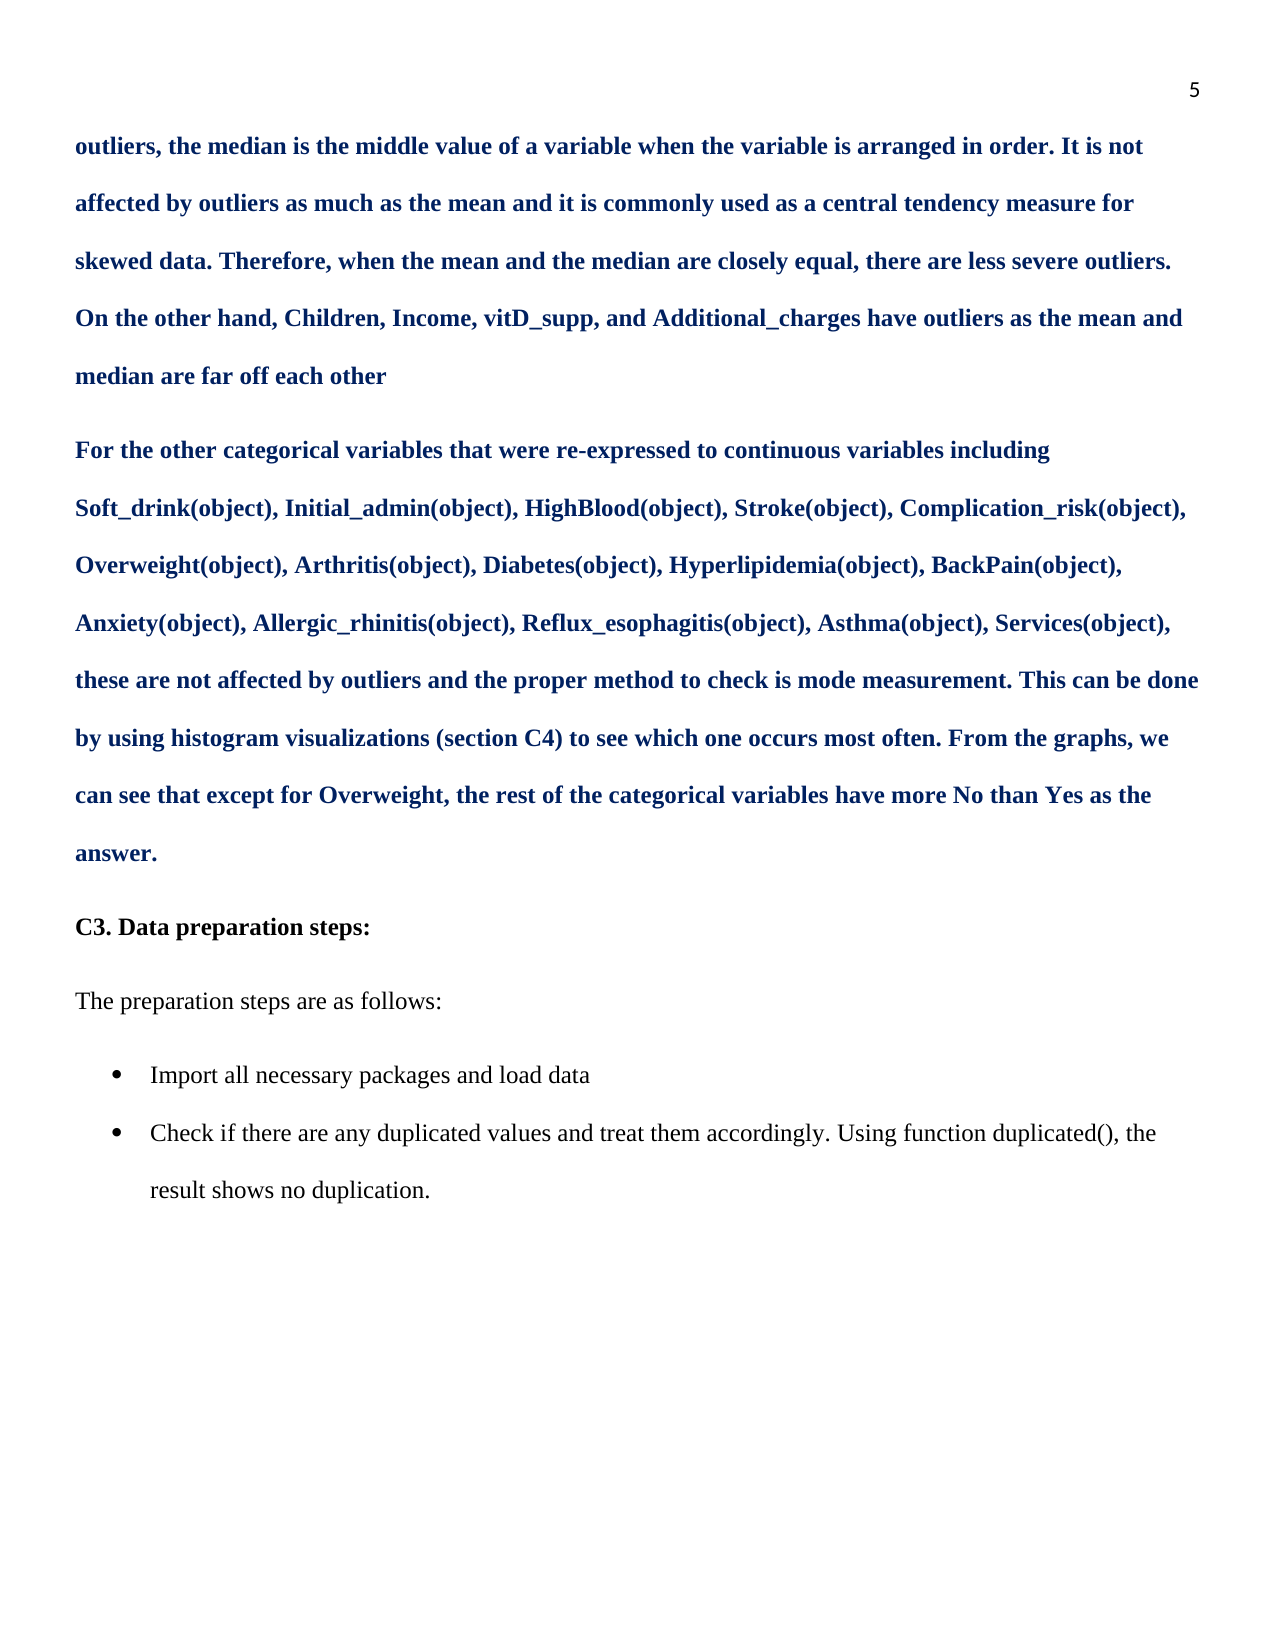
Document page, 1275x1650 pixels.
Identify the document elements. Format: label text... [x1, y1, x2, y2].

list Import all necessary packages and load data [112, 1060, 1200, 1089]
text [75, 131, 1200, 390]
text C3. Data preparation steps: [75, 912, 1200, 941]
list Check if there are any duplicated values and treat them accordingly. Using function duplicated(), the result shows no duplication. [112, 1118, 1200, 1204]
text For the other categorical variables that were re-expressed to continuous variables including Soft_drink(object), Initial_admin(object), HighBlood(object), Stroke(object), Complication_risk(object), Overweight(object), Arthritis(object), Diabetes(object), Hyperlipidemia(object), BackPain(object), Anxiety(object), Allergic_rhinitis(object), Reflux_esophagitis(object), Asthma(object), Services(object), these are not affected by outliers and the proper method to check is mode measurement. This can be done by using histogram visualizations (section C4) to see which one occurs most often. From the graphs, we can see that except for Overweight, the rest of the categorical variables have more No than Yes as the answer. [75, 435, 1200, 866]
text The preparation steps are as follows: [75, 986, 1200, 1015]
